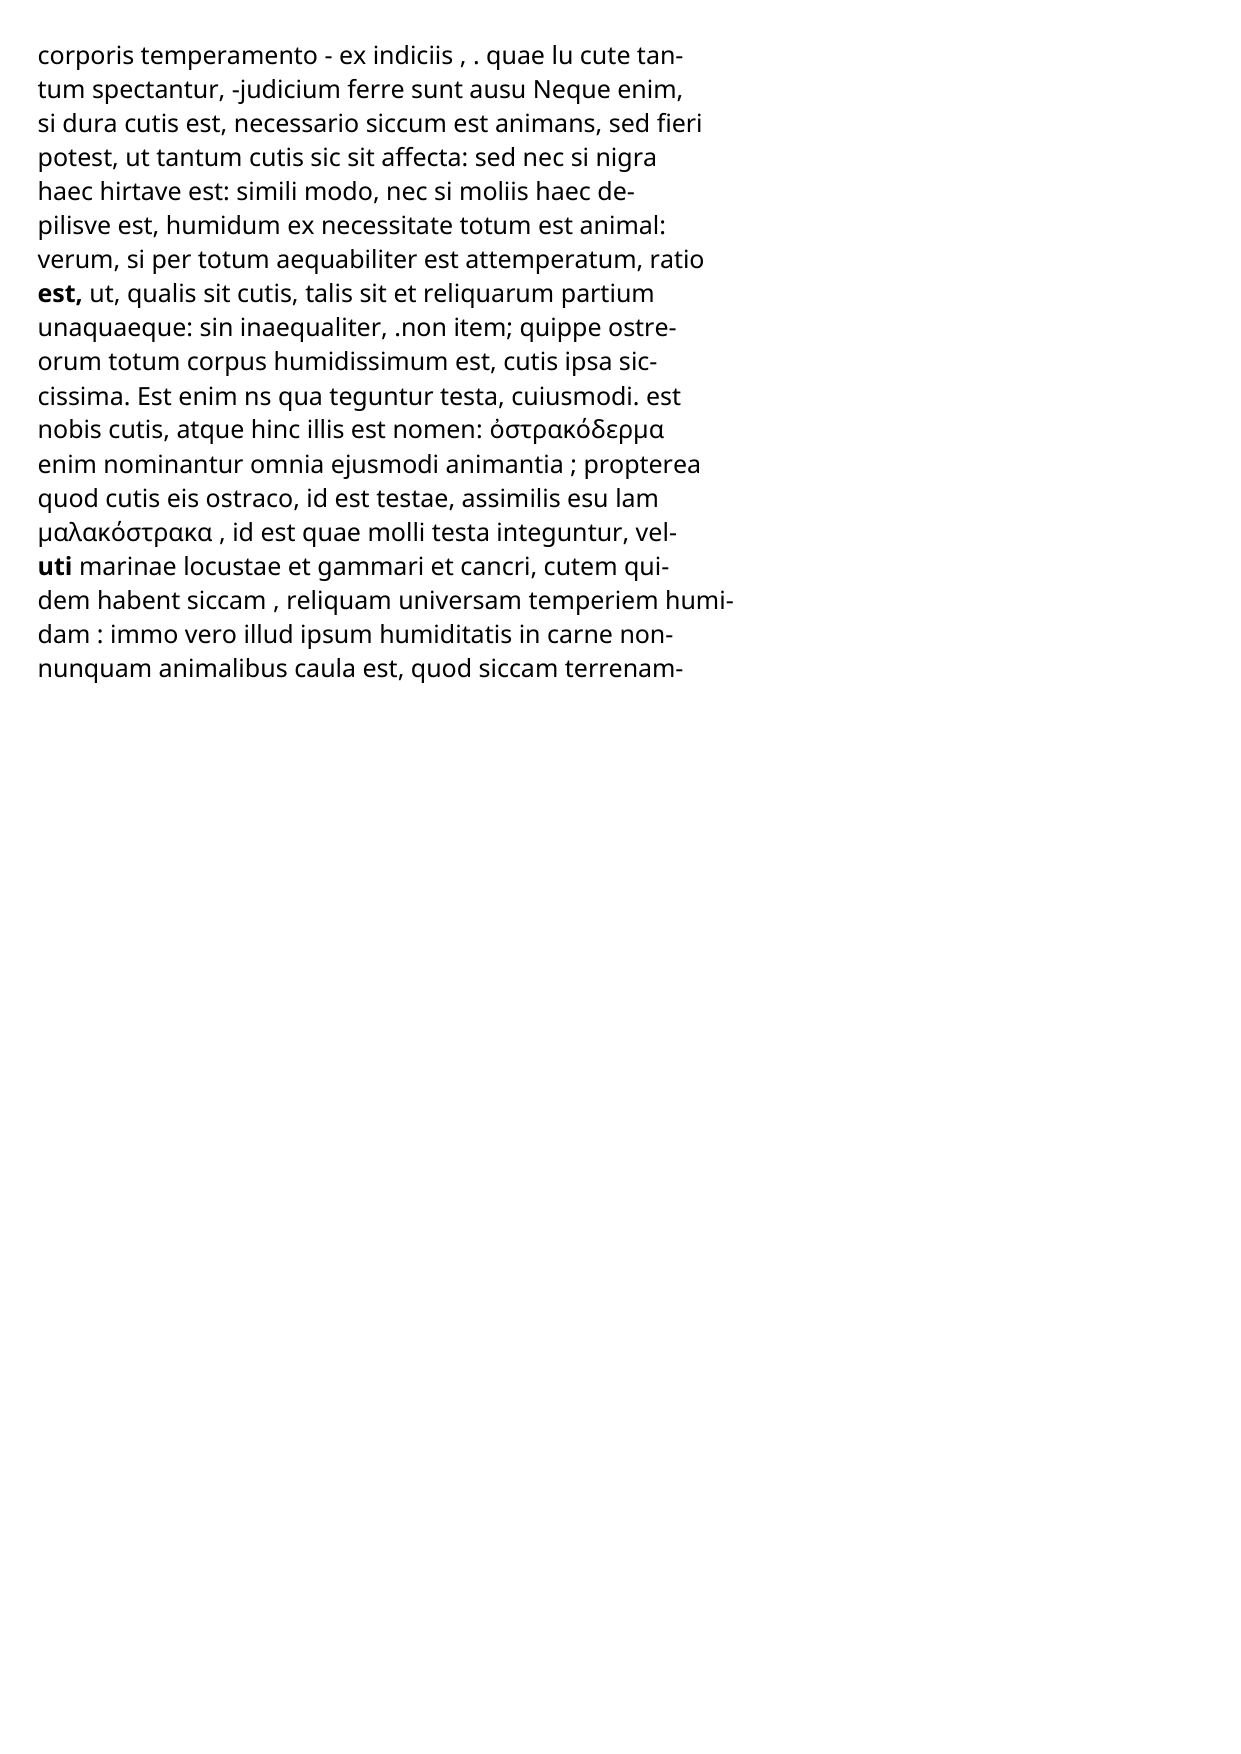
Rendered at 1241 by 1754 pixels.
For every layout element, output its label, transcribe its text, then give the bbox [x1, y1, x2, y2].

text corporis temperamento - ex indiciis , . quae lu cute tan- tum spectantur, -judicium ferre sunt ausu Neque enim, si dura cutis est, necessario siccum est animans, sed fieri potest, ut tantum cutis sic sit affecta: sed nec si nigra haec hirtave est: simili modo, nec si moliis haec de- pilisve est, humidum ex necessitate totum est animal: verum, si per totum aequabiliter est attemperatum, ratio est, ut, qualis sit cutis, talis sit et reliquarum partium unaquaeque: sin inaequaliter, .non item; quippe ostre- orum totum corpus humidissimum est, cutis ipsa sic- cissima. Est enim ns qua teguntur testa, cuiusmodi. est nobis cutis, atque hinc illis est nomen: ὀστρακόδερμα enim nominantur omnia ejusmodi animantia ; propterea quod cutis eis ostraco, id est testae, assimilis esu lam μαλακόστρακα , id est quae molli testa integuntur, vel- uti marinae locustae et gammari et cancri, cutem qui- dem habent siccam , reliquam universam temperiem humi- dam : immo vero illud ipsum humiditatis in carne non- nunquam animalibus caula est, quod siccam terrenam- [37, 37, 1203, 685]
